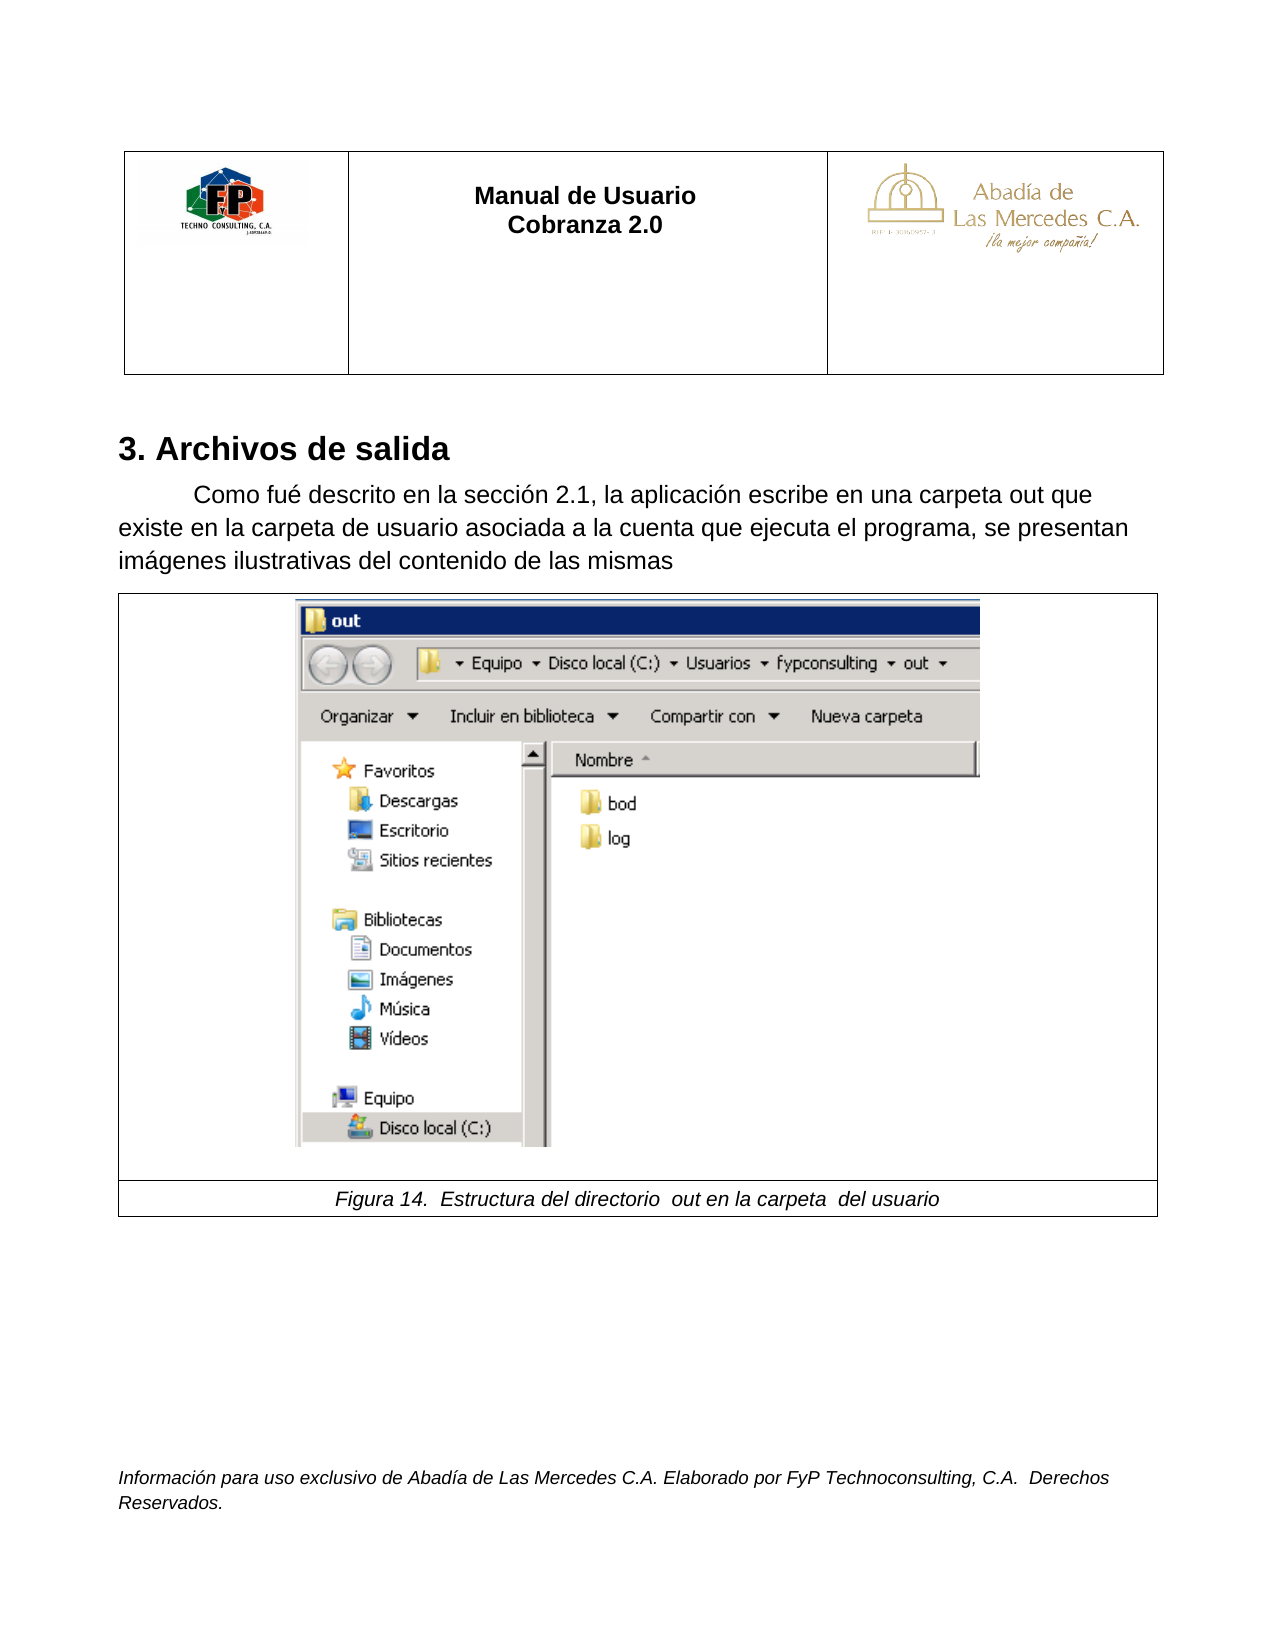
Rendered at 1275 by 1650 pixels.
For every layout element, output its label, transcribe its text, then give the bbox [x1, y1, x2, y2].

table_header [119, 594, 1157, 1180]
subtitle 3. Archivos de salida [118, 429, 1157, 467]
picture [295, 599, 980, 1147]
table_cell Figura 14. Estructura del directorio out en la carpeta del usuario [119, 1181, 1157, 1216]
picture [137, 158, 308, 246]
picture [832, 157, 1144, 259]
text Como fué descrito en la sección 2.1, la aplicación escribe en una carpeta out que existe en la carpeta de usuario asociada a la cuenta que ejecuta el programa, se presentan imágenes ilustrativas del contenido de las mismas [118, 480, 1157, 574]
